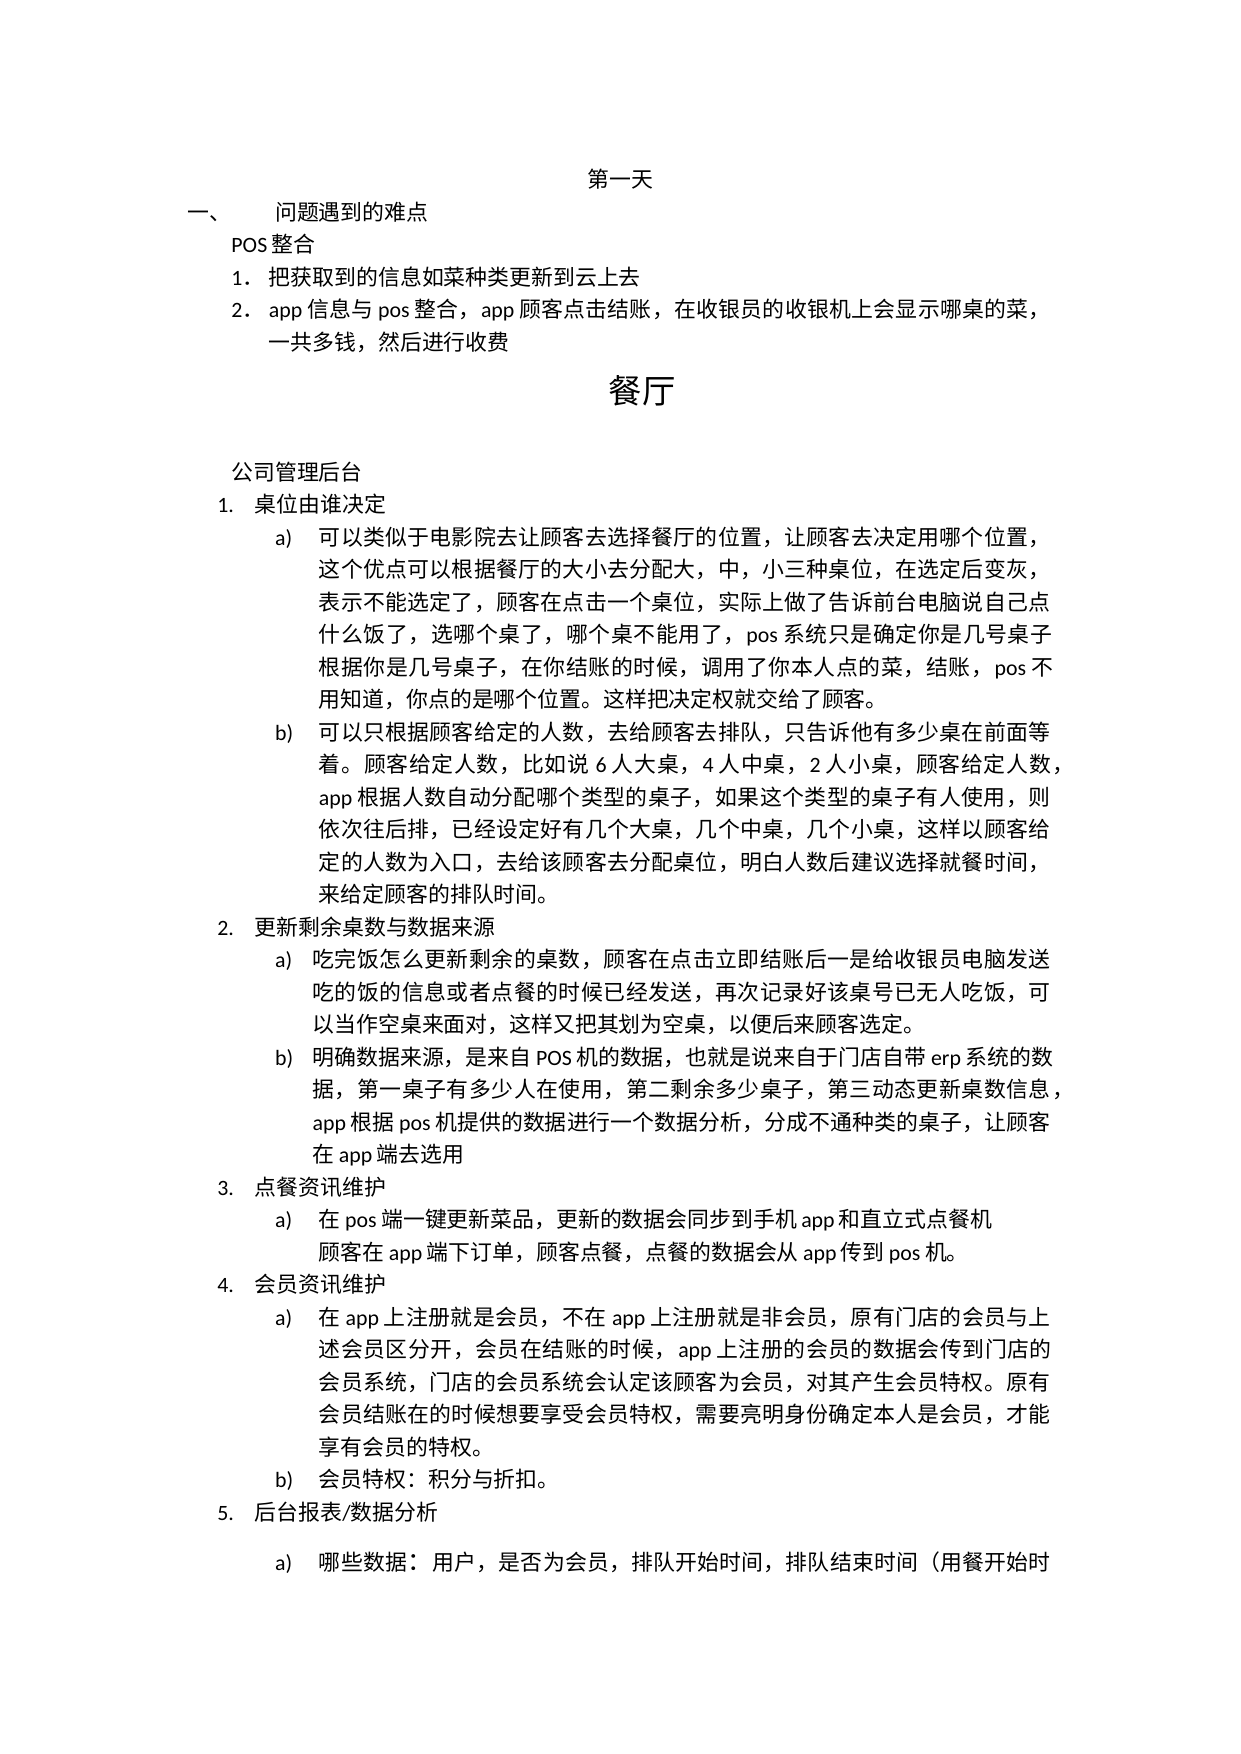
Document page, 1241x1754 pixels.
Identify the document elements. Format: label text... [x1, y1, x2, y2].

list 在app上注册就是会员，不在app上注册就是非会员，原有门店的会员与上述会员区分开，会员在结账的时候，app上注册的会员的数据会传到门店的会员系统，门店的会员系统会认定该顾客为会员，对其产生会员特权。原有会员结账在的时候想要享受会员特权，需要亮明身份确定本人是会员，才能享有会员的特权。 [275, 1299, 1053, 1462]
text 公司管理后台 [231, 454, 1053, 487]
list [275, 1527, 1053, 1592]
list 在pos端一键更新菜品，更新的数据会同步到手机app和直立式点餐机 [275, 1202, 1053, 1234]
list 吃完饭怎么更新剩余的桌数，顾客在点击立即结账后一是给收银员电脑发送吃的饭的信息或者点餐的时候已经发送，再次记录好该桌号已无人吃饭，可以当作空桌来面对，这样又把其划为空桌，以便后来顾客选定。 [275, 942, 1053, 1039]
list POS整合 [231, 227, 1053, 259]
list 会员特权：积分与折扣。 [275, 1462, 1053, 1494]
text 第一天 [187, 162, 1053, 194]
list 会员资讯维护 [217, 1267, 1053, 1299]
list 顾客在app端下订单，顾客点餐，点餐的数据会从app传到pos机。 [312, 1234, 1053, 1267]
list 后台报表/数据分析 [217, 1494, 1053, 1527]
list 把获取到的信息如菜种类更新到云上去 [231, 259, 1053, 292]
text 餐厅 [231, 357, 1053, 422]
list 明确数据来源，是来自POS机的数据，也就是说来自于门店自带erp系统的数据，第一桌子有多少人在使用，第二剩余多少桌子，第三动态更新桌数信息，app根据pos机提供的数据进行一个数据分析，分成不通种类的桌子，让顾客在app端去选用 [275, 1039, 1053, 1169]
list 可以只根据顾客给定的人数，去给顾客去排队，只告诉他有多少桌在前面等着。顾客给定人数，比如说6人大桌，4人中桌，2人小桌，顾客给定人数，app根据人数自动分配哪个类型的桌子，如果这个类型的桌子有人使用，则依次往后排，已经设定好有几个大桌，几个中桌，几个小桌，这样以顾客给定的人数为入口，去给该顾客去分配桌位，明白人数后建议选择就餐时间，来给定顾客的排队时间。 [275, 714, 1053, 909]
list 更新剩余桌数与数据来源 [217, 909, 1053, 942]
list app信息与pos整合，app顾客点击结账，在收银员的收银机上会显示哪桌的菜，一共多钱，然后进行收费 [231, 292, 1053, 357]
list 问题遇到的难点 [187, 194, 1053, 227]
list 点餐资讯维护 [217, 1169, 1053, 1202]
list 可以类似于电影院去让顾客去选择餐厅的位置，让顾客去决定用哪个位置，这个优点可以根据餐厅的大小去分配大，中，小三种桌位，在选定后变灰，表示不能选定了，顾客在点击一个桌位，实际上做了告诉前台电脑说自己点什么饭了，选哪个桌了，哪个桌不能用了，pos系统只是确定你是几号桌子，根据你是几号桌子，在你结账的时候，调用了你本人点的菜，结账，pos不用知道，你点的是哪个位置。这样把决定权就交给了顾客。 [275, 519, 1053, 714]
list 桌位由谁决定 [217, 487, 1053, 519]
